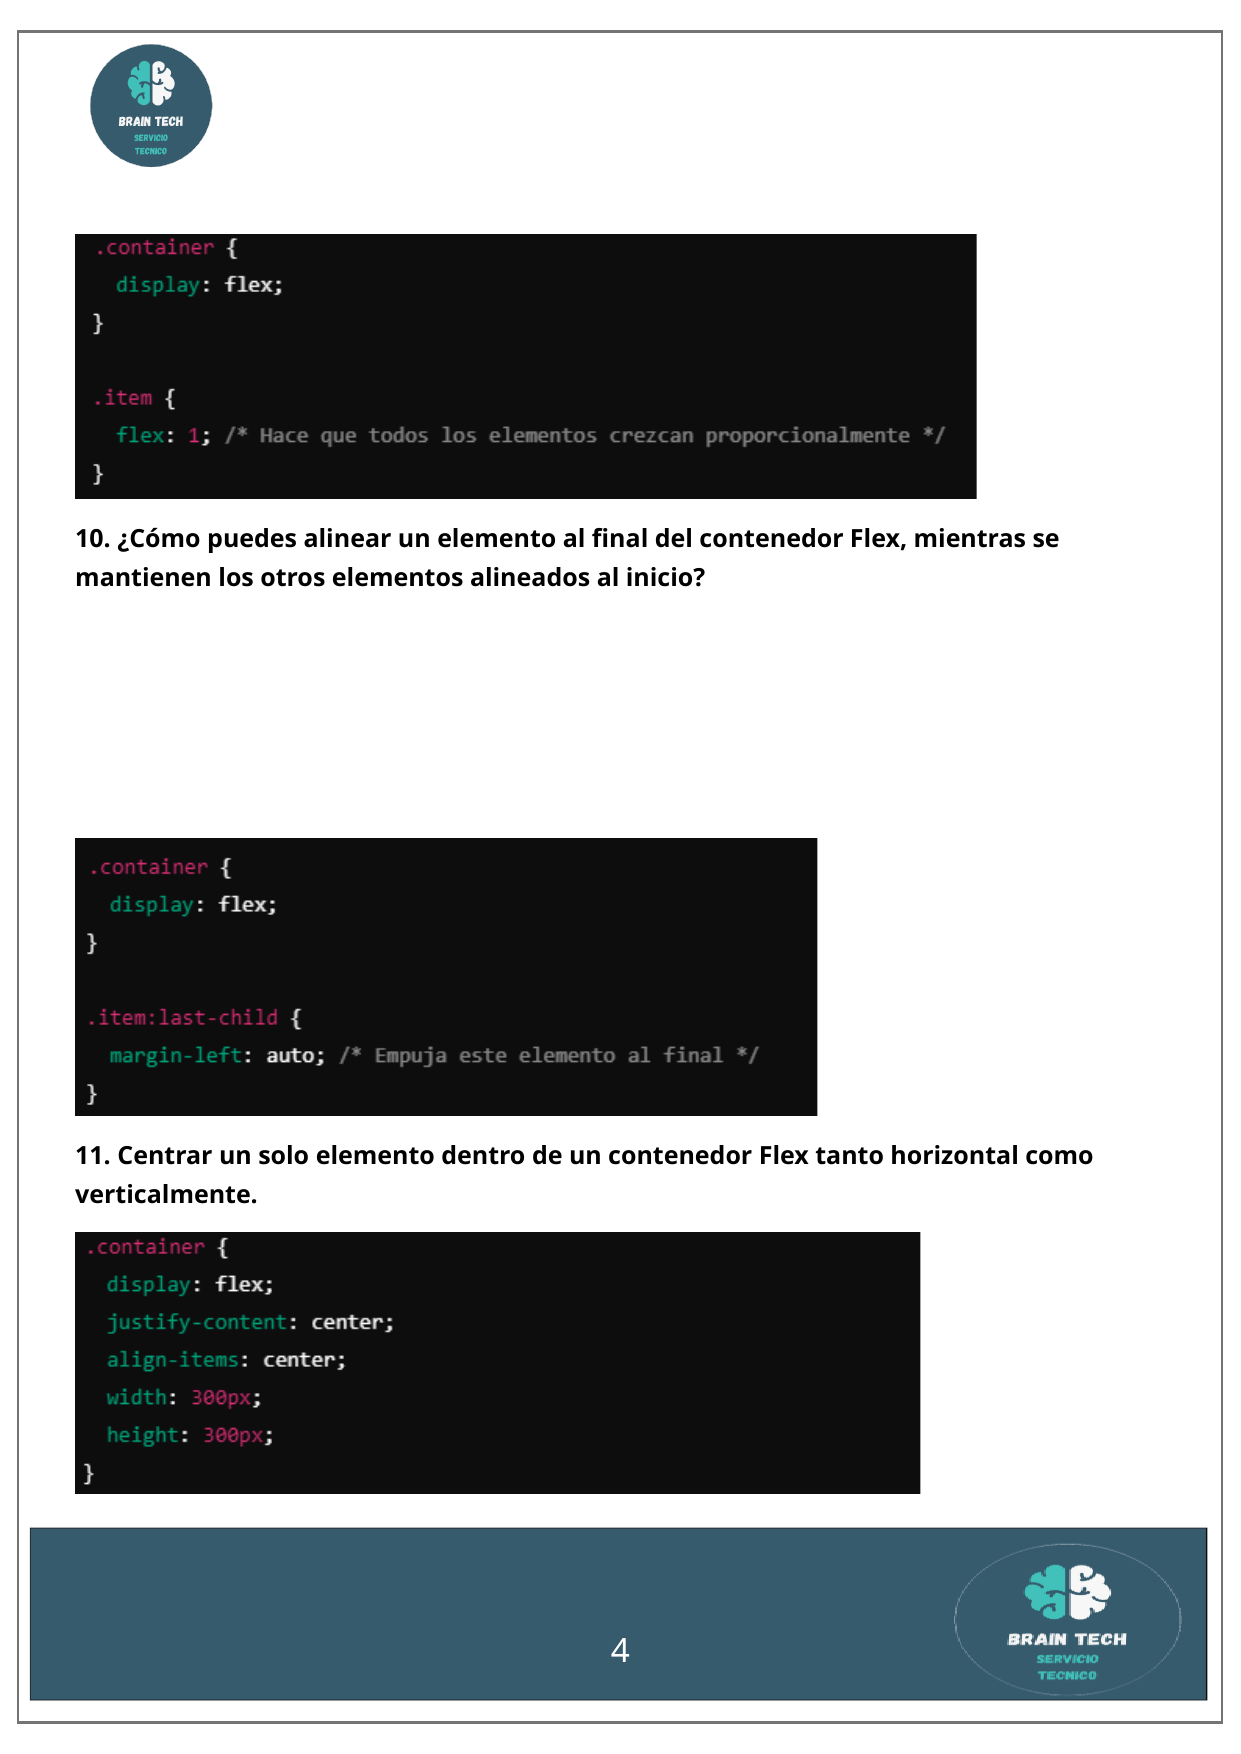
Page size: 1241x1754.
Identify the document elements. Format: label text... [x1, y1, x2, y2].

text 11. Centrar un solo elemento dentro de un contenedor Flex tanto horizontal como verticalmente. [75, 1137, 1165, 1211]
picture [29, 1232, 1208, 1702]
picture [75, 29, 227, 182]
text 10. ¿Cómo puedes alinear un elemento al final del contenedor Flex, mientras se mantienen los otros elementos alineados al inicio? [75, 521, 1165, 594]
picture [75, 838, 818, 1116]
picture [75, 234, 977, 499]
